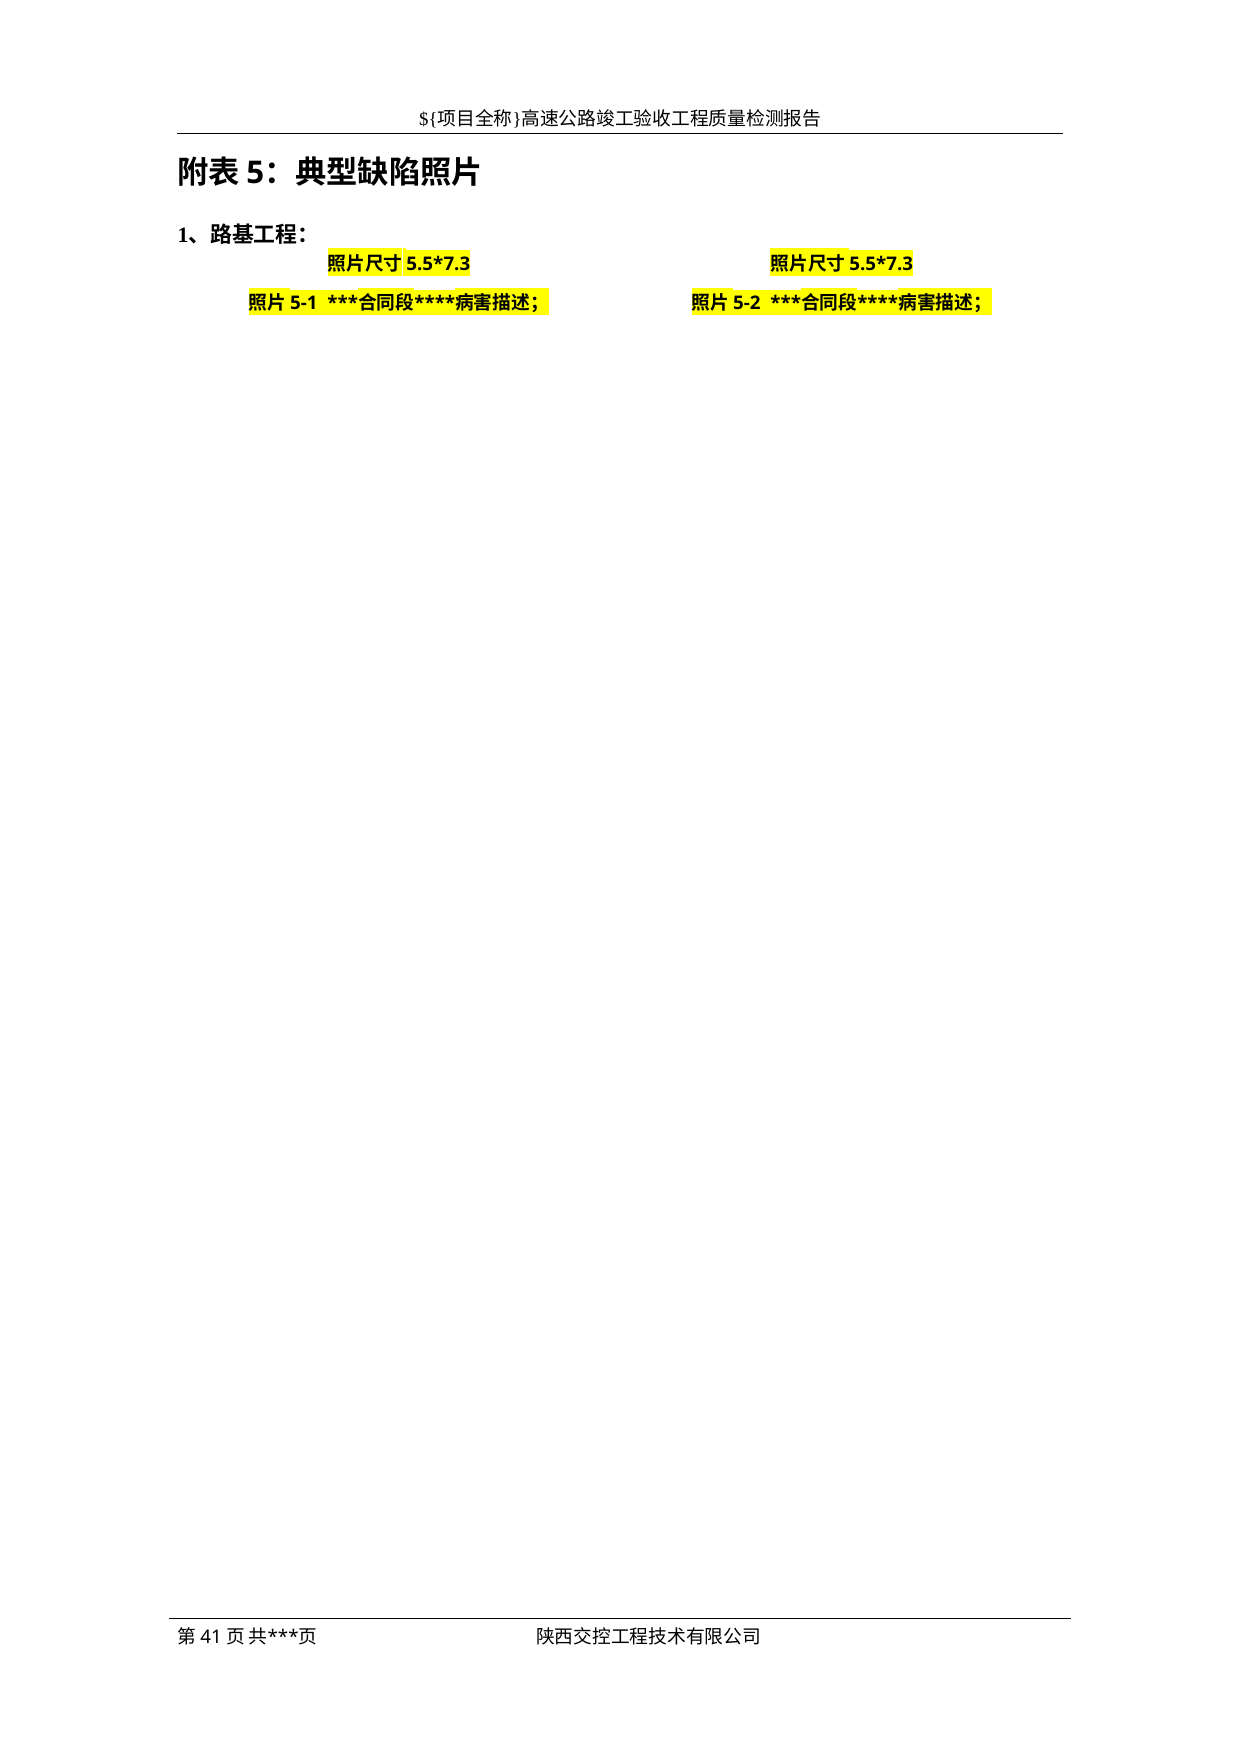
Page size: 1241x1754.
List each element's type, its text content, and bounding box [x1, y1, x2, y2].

table_cell 照片5-2 ***合同段****病害描述； [620, 288, 1063, 328]
table_header 照片尺寸5.5*7.3 [177, 248, 620, 288]
table_cell 照片5-1 ***合同段****病害描述； [177, 288, 620, 328]
subtitle 附表5：典型缺陷照片 [177, 148, 1063, 193]
table_header 照片尺寸5.5*7.3 [620, 248, 1063, 288]
text 1、路基工程： [177, 216, 1063, 248]
